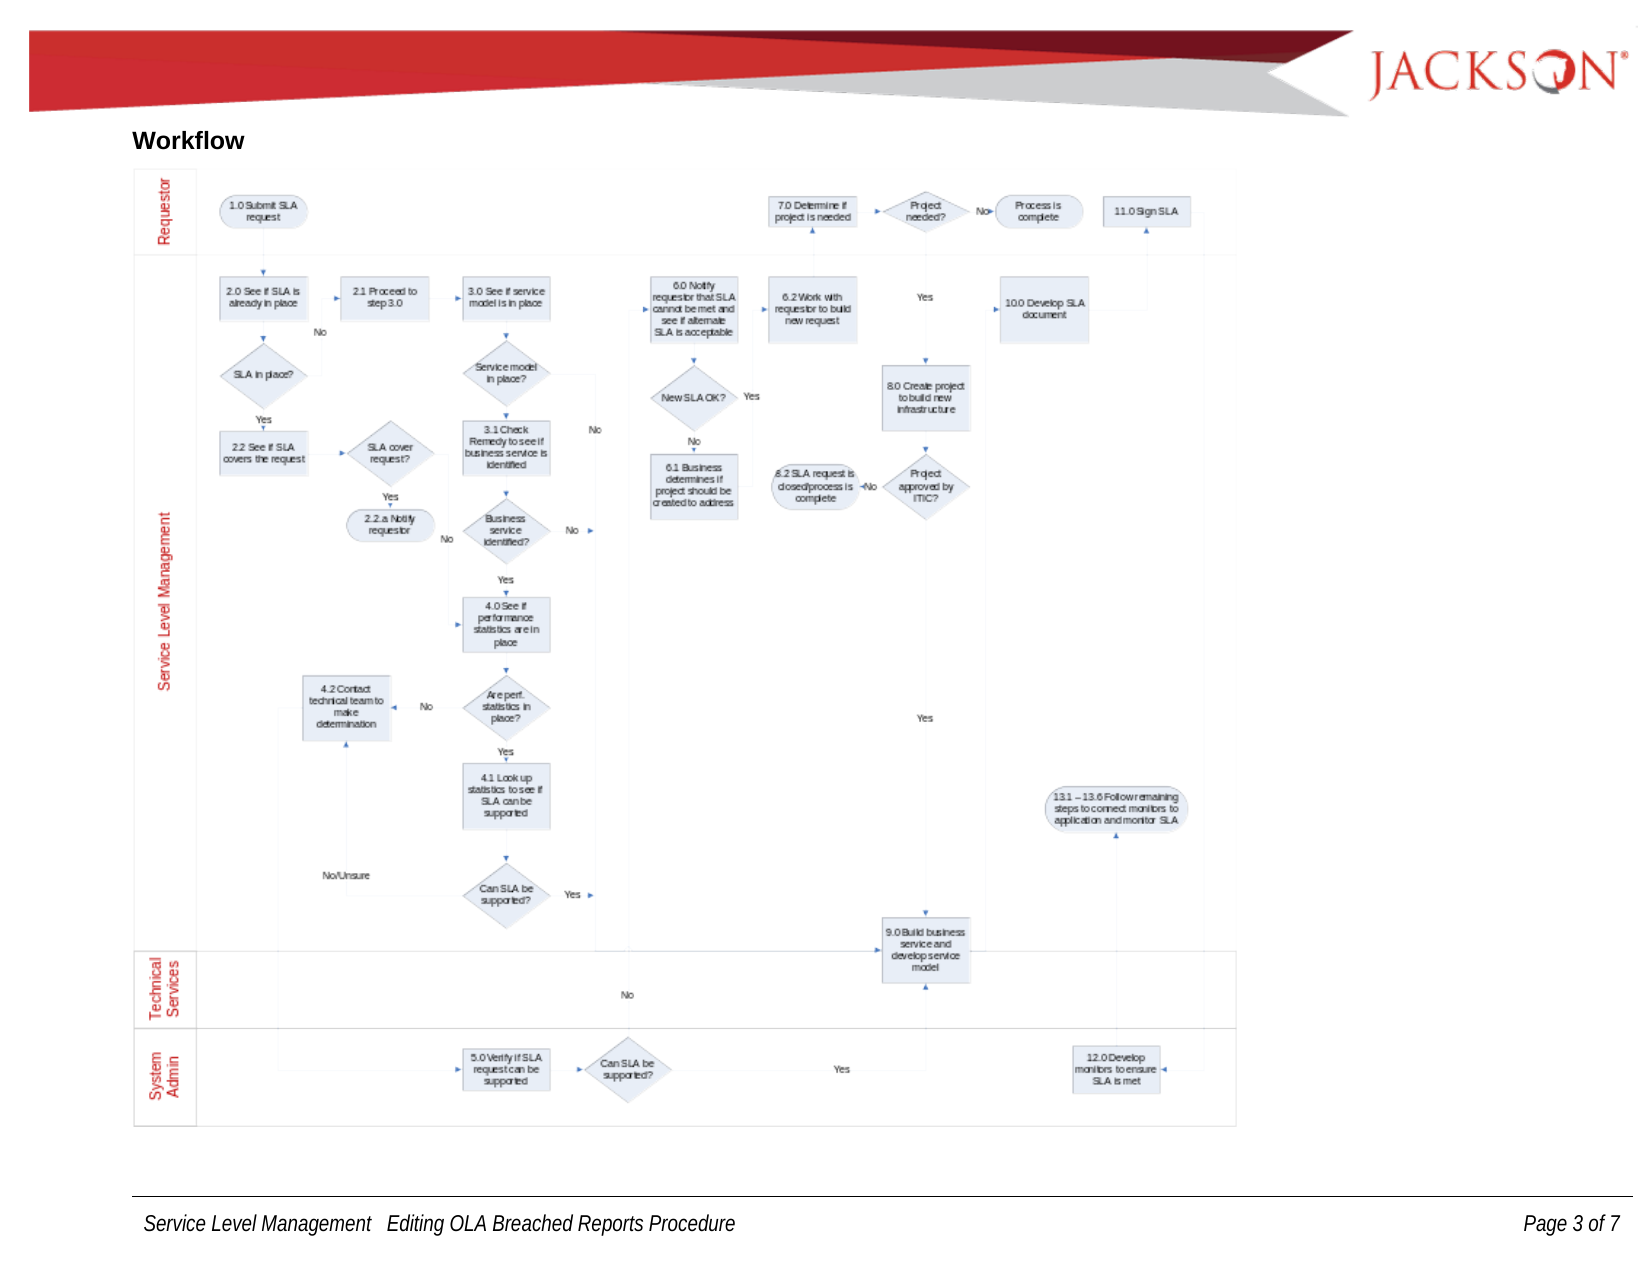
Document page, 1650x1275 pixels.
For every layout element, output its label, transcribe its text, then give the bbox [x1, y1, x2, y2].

subtitle Workflow [132, 126, 1500, 155]
picture [5, 6, 1650, 124]
